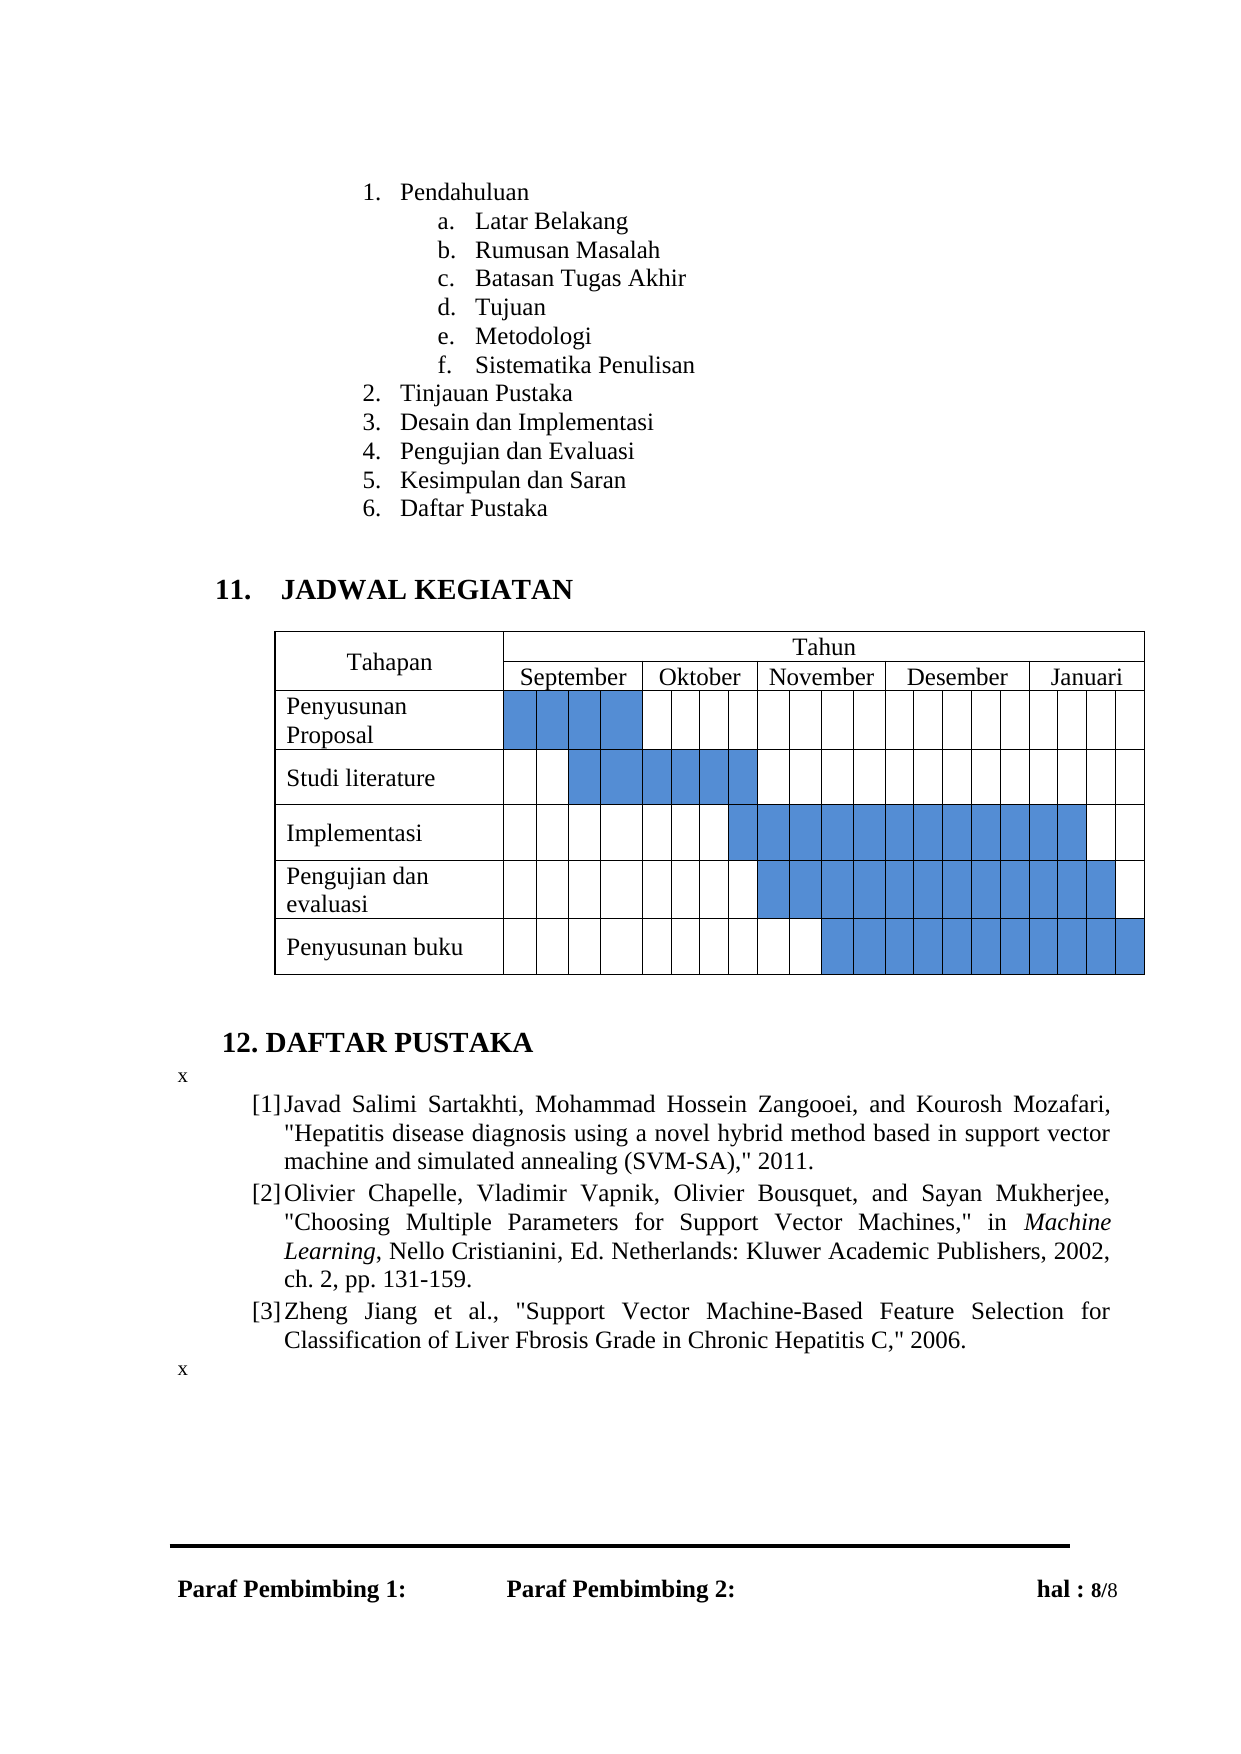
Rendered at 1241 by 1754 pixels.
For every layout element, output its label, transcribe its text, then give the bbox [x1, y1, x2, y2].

table_cell [790, 750, 821, 804]
table_cell [972, 750, 1000, 804]
table_cell [504, 691, 536, 749]
table_cell [601, 861, 642, 918]
table_cell [854, 919, 885, 974]
table_cell [700, 805, 728, 860]
table_cell [672, 919, 699, 974]
table_cell [1001, 919, 1029, 974]
table_cell Desember [886, 662, 1029, 690]
table_cell [1116, 691, 1144, 749]
table_cell [1058, 861, 1086, 918]
list Rumusan Masalah [437, 235, 1122, 263]
table_cell [758, 691, 789, 749]
table_cell [569, 861, 600, 918]
table_cell [643, 919, 671, 974]
table_cell [790, 691, 821, 749]
list Desain dan Implementasi [362, 407, 1122, 436]
table_cell [601, 919, 642, 974]
table_cell [643, 805, 671, 860]
table_cell [822, 750, 853, 804]
table_cell [822, 919, 853, 974]
table_cell [1030, 805, 1057, 860]
table_cell [822, 861, 853, 918]
table_cell [729, 691, 757, 749]
table_cell [972, 691, 1000, 749]
table_cell [972, 805, 1000, 860]
table_cell [537, 691, 568, 749]
table_cell Penyusunan buku [276, 919, 503, 974]
list Metodologi [437, 321, 1122, 350]
table_cell [943, 919, 971, 974]
table_cell [1116, 919, 1144, 974]
table_cell [886, 750, 913, 804]
list Tujuan [437, 292, 1122, 321]
table_cell [1087, 691, 1115, 749]
table_cell [854, 750, 885, 804]
table_cell [729, 861, 757, 918]
table_cell [914, 861, 942, 918]
table_cell [537, 805, 568, 860]
table_cell [972, 919, 1000, 974]
table_cell [943, 691, 971, 749]
table_cell [1087, 861, 1115, 918]
table_cell [1030, 919, 1057, 974]
table_cell [729, 919, 757, 974]
table_cell [672, 805, 699, 860]
table_cell Implementasi [276, 805, 503, 860]
table_cell [601, 805, 642, 860]
table_cell [1030, 861, 1057, 918]
table_header Tahapan [276, 632, 503, 690]
table_cell September [504, 662, 642, 690]
table_cell [569, 750, 600, 804]
table_cell [790, 919, 821, 974]
table_cell [854, 805, 885, 860]
list Sistematika Penulisan [437, 350, 1122, 378]
table_cell [914, 805, 942, 860]
table_cell [700, 919, 728, 974]
table_cell [1087, 750, 1115, 804]
table_cell [504, 750, 536, 804]
table_cell [914, 750, 942, 804]
table_cell [672, 750, 699, 804]
table_cell Oktober [643, 662, 757, 690]
table_cell Penyusunan Proposal [276, 691, 503, 749]
table_cell [569, 919, 600, 974]
table_cell [1058, 750, 1086, 804]
table_cell [1116, 861, 1144, 918]
list Latar Belakang [437, 206, 1122, 235]
table_cell [700, 861, 728, 918]
table_cell [1030, 750, 1057, 804]
list Kesimpulan dan Saran [362, 465, 1122, 493]
list Tinjauan Pustaka [362, 378, 1122, 407]
table_cell [1116, 805, 1144, 860]
table_cell [886, 919, 913, 974]
list Daftar Pustaka [362, 493, 1122, 522]
table_header Tahun [504, 632, 1144, 661]
table_cell [1116, 750, 1144, 804]
table_cell [758, 750, 789, 804]
subtitle JADWAL KEGIATAN [215, 572, 1122, 606]
table_cell [1001, 861, 1029, 918]
table_cell [790, 805, 821, 860]
table_cell [643, 691, 671, 749]
table_cell [1058, 805, 1086, 860]
table_cell [914, 691, 942, 749]
table_cell [972, 861, 1000, 918]
table_cell [601, 691, 642, 749]
table_cell Januari [1030, 662, 1144, 690]
table_cell [1001, 805, 1029, 860]
table_cell [601, 750, 642, 804]
table_cell [672, 691, 699, 749]
table_cell [700, 691, 728, 749]
table_cell [569, 691, 600, 749]
table_cell [1001, 750, 1029, 804]
table_cell [886, 861, 913, 918]
table_cell Pengujian dan evaluasi [276, 861, 503, 918]
table_cell [1030, 691, 1057, 749]
table_cell [822, 691, 853, 749]
table_cell [758, 919, 789, 974]
table_cell [729, 750, 757, 804]
table_cell [643, 750, 671, 804]
table_cell [1087, 919, 1115, 974]
table_cell [943, 861, 971, 918]
table_cell November [758, 662, 885, 690]
table_cell [537, 861, 568, 918]
table_cell [643, 861, 671, 918]
list Batasan Tugas Akhir [437, 263, 1122, 292]
table_cell [537, 750, 568, 804]
table_cell [943, 805, 971, 860]
table_cell [758, 805, 789, 860]
table_cell [886, 805, 913, 860]
table_cell [1087, 805, 1115, 860]
table_cell [943, 750, 971, 804]
table_cell [537, 919, 568, 974]
table_cell [758, 861, 789, 918]
table_cell Studi literature [276, 750, 503, 804]
table_cell [886, 691, 913, 749]
table_cell [790, 861, 821, 918]
table_cell [1058, 919, 1086, 974]
table_cell [672, 861, 699, 918]
table_cell [504, 805, 536, 860]
table_cell [914, 919, 942, 974]
table_cell [822, 805, 853, 860]
table_cell [854, 691, 885, 749]
table_cell [569, 805, 600, 860]
list Pengujian dan Evaluasi [362, 436, 1122, 465]
list Pendahuluan [362, 177, 1122, 206]
table_cell [504, 861, 536, 918]
table_cell [1001, 691, 1029, 749]
table_cell [1058, 691, 1086, 749]
table_cell [700, 750, 728, 804]
table_cell [729, 805, 757, 860]
table_cell [854, 861, 885, 918]
table_cell [504, 919, 536, 974]
